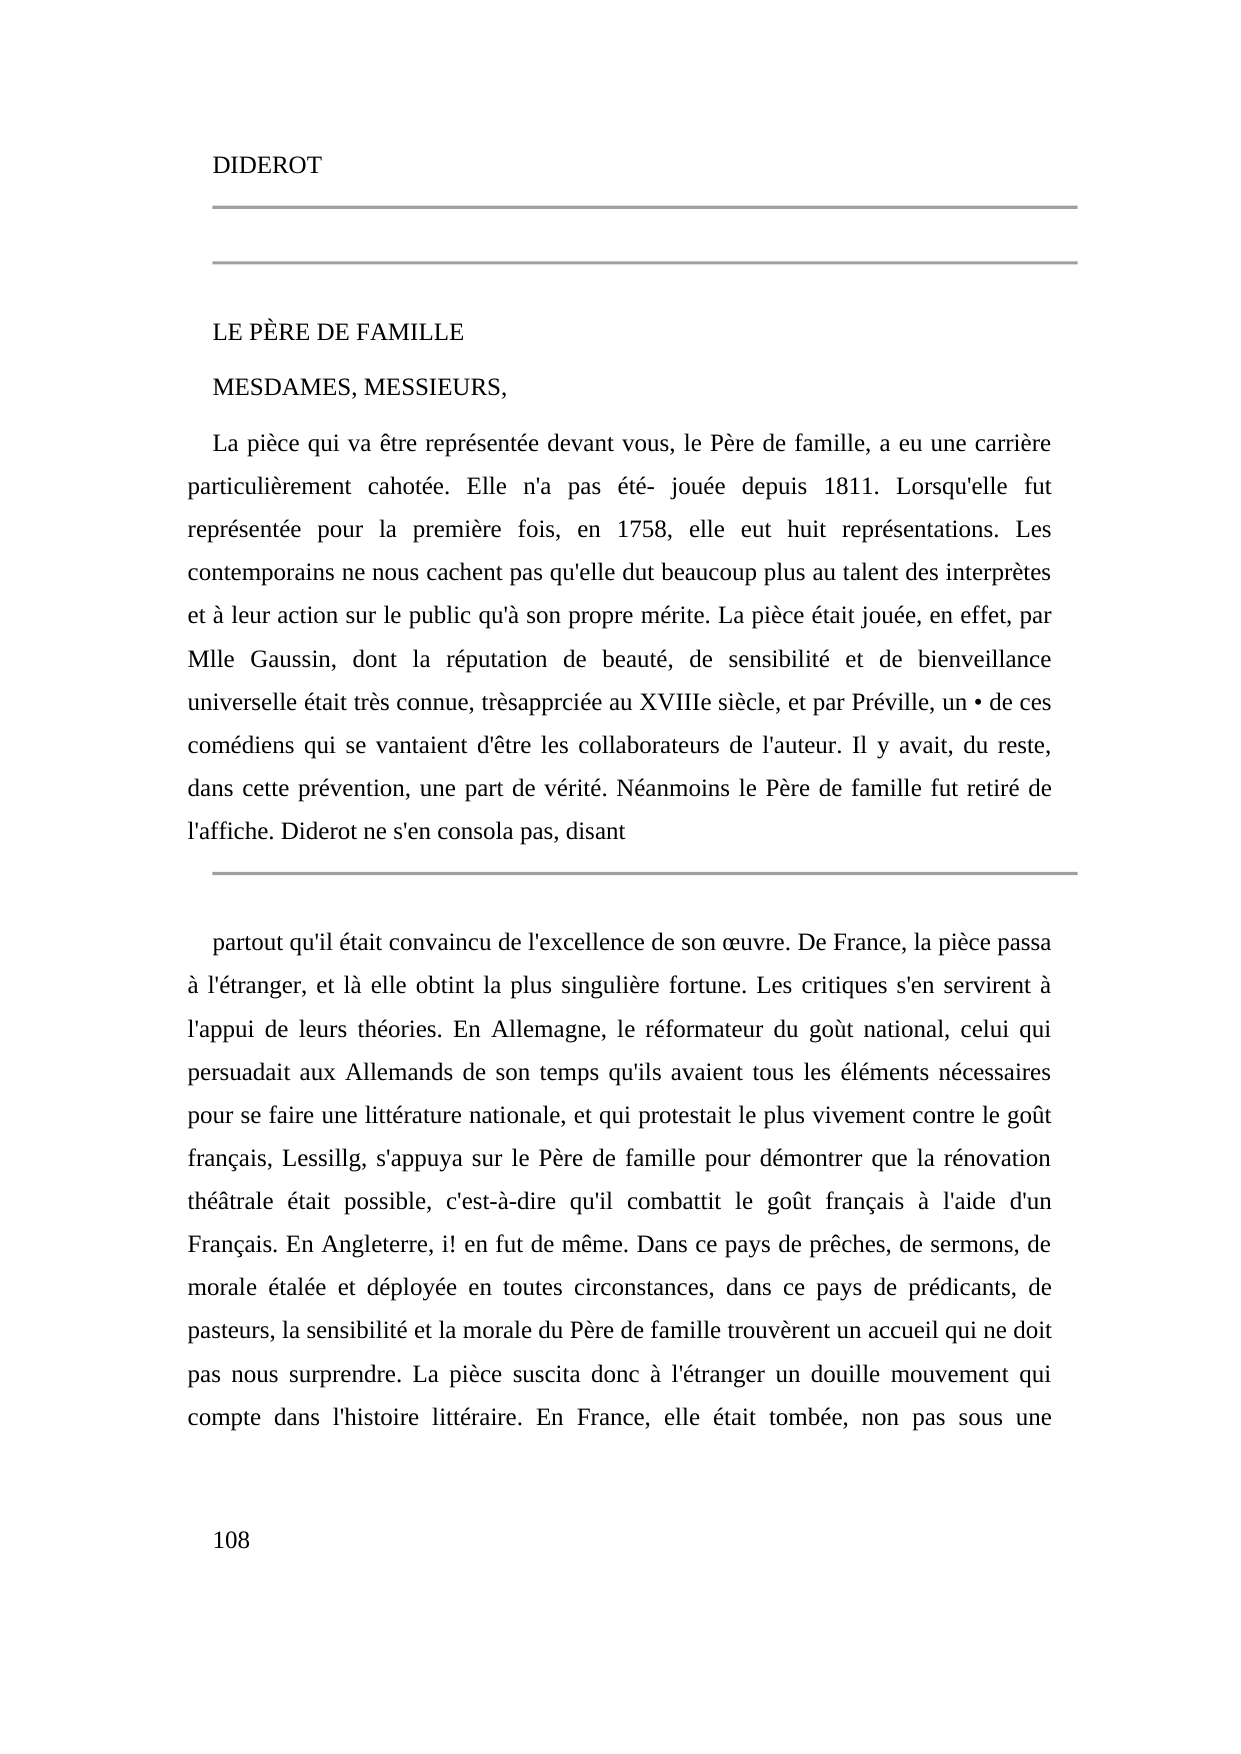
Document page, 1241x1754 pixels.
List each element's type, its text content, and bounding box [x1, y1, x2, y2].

text MESDAMES, MESSIEURS, [187, 372, 1053, 401]
text La pièce qui va être représentée devant vous, le Père de famille, a eu une carrière particulièrement cahotée. Elle n'a pas été- jouée depuis 1811. Lorsqu'elle fut représentée pour la première fois, en 1758, elle eut huit représentations. Les contemporains ne nous cachent pas qu'elle dut beaucoup plus au talent des interprètes et à leur action sur le public qu'à son propre mérite. La pièce était jouée, en effet, par Mlle Gaussin, dont la réputation de beauté, de sensibilité et de bienveillance universelle était très connue, trèsapprciée au XVIIIe siècle, et par Préville, un • de ces comédiens qui se vantaient d'être les collaborateurs de l'auteur. Il y avait, du reste, dans cette prévention, une part de vérité. Néanmoins le Père de famille fut retiré de l'affiche. Diderot ne s'en consola pas, disant [187, 428, 1053, 845]
text LE PÈRE DE FAMILLE [187, 317, 1053, 346]
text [187, 927, 1053, 1431]
text DIDEROT [187, 150, 1053, 179]
